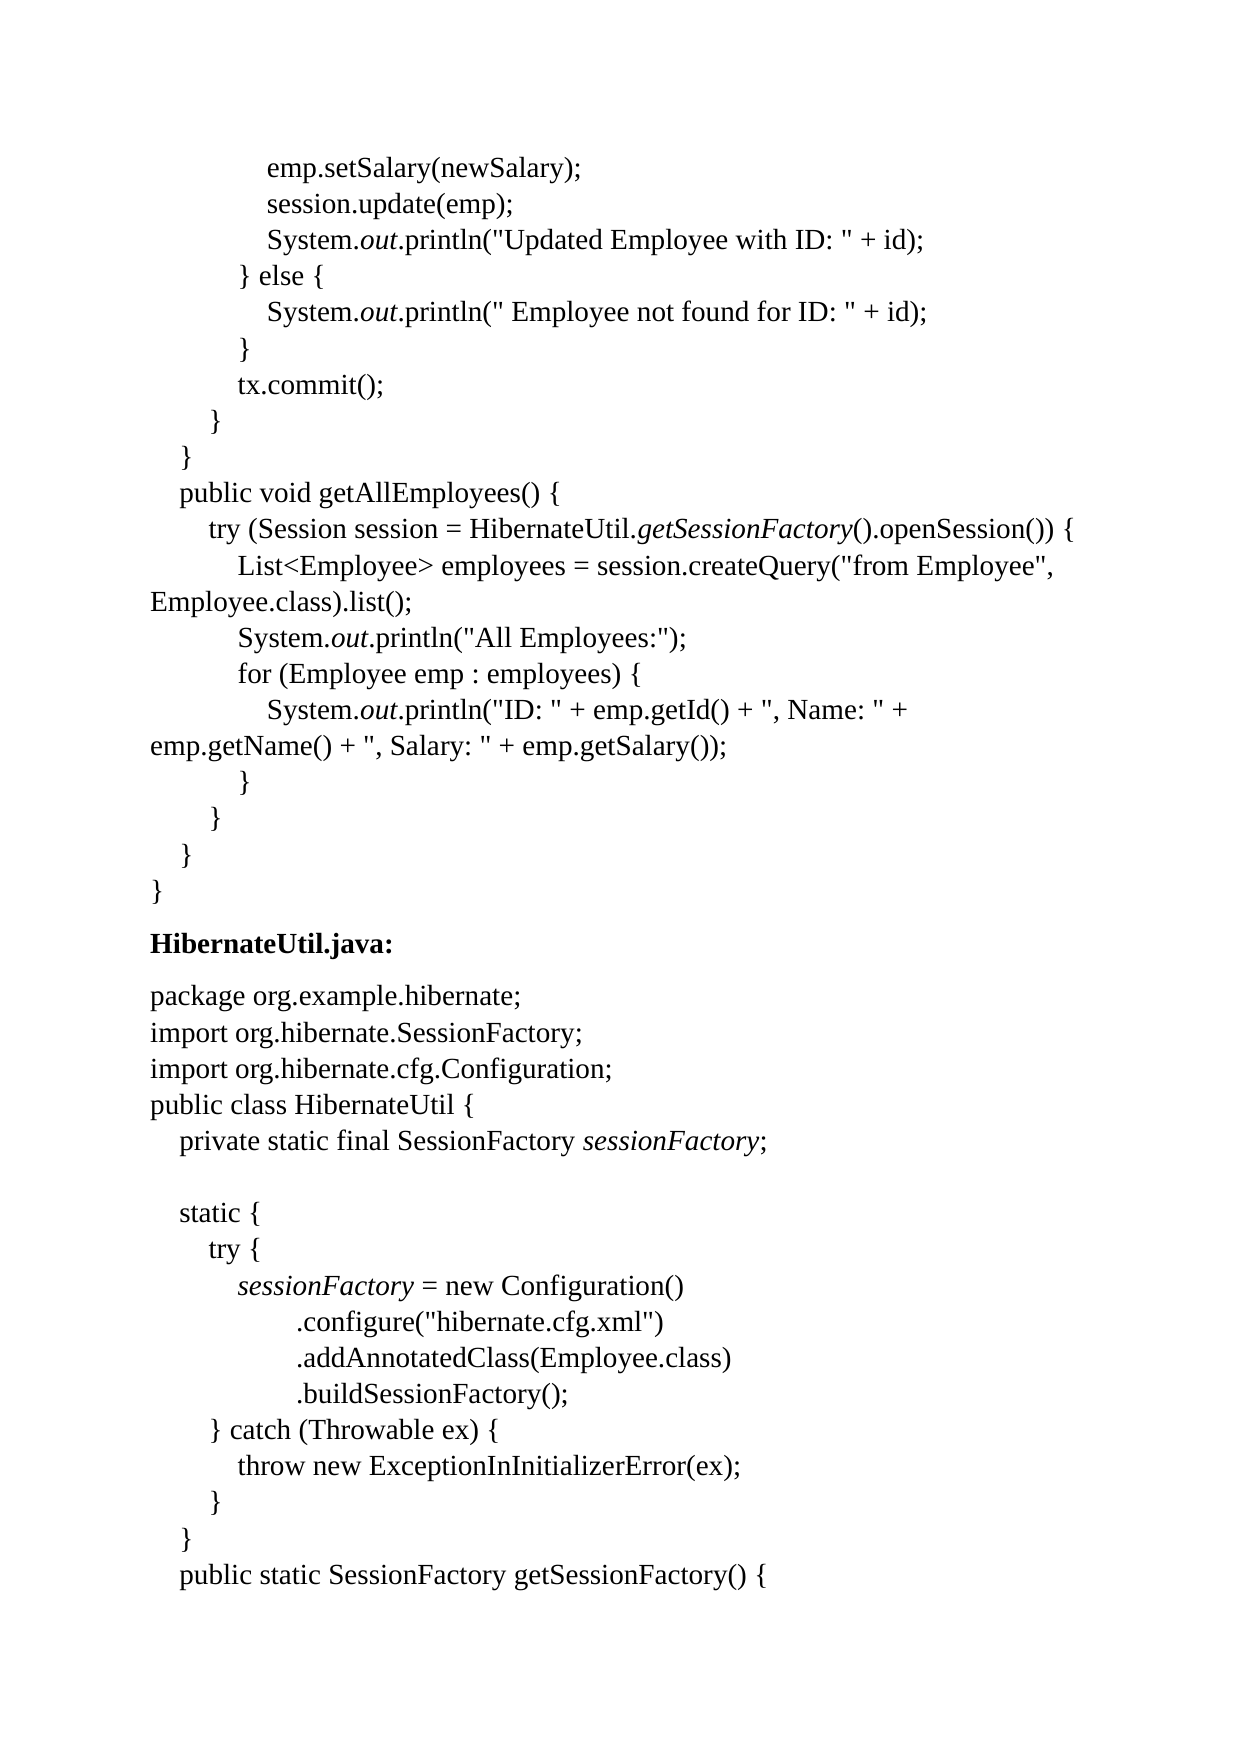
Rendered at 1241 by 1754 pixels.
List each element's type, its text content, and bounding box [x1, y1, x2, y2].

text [150, 978, 1090, 1590]
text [150, 150, 1090, 906]
text HibernateUtil.java: [150, 926, 1090, 959]
